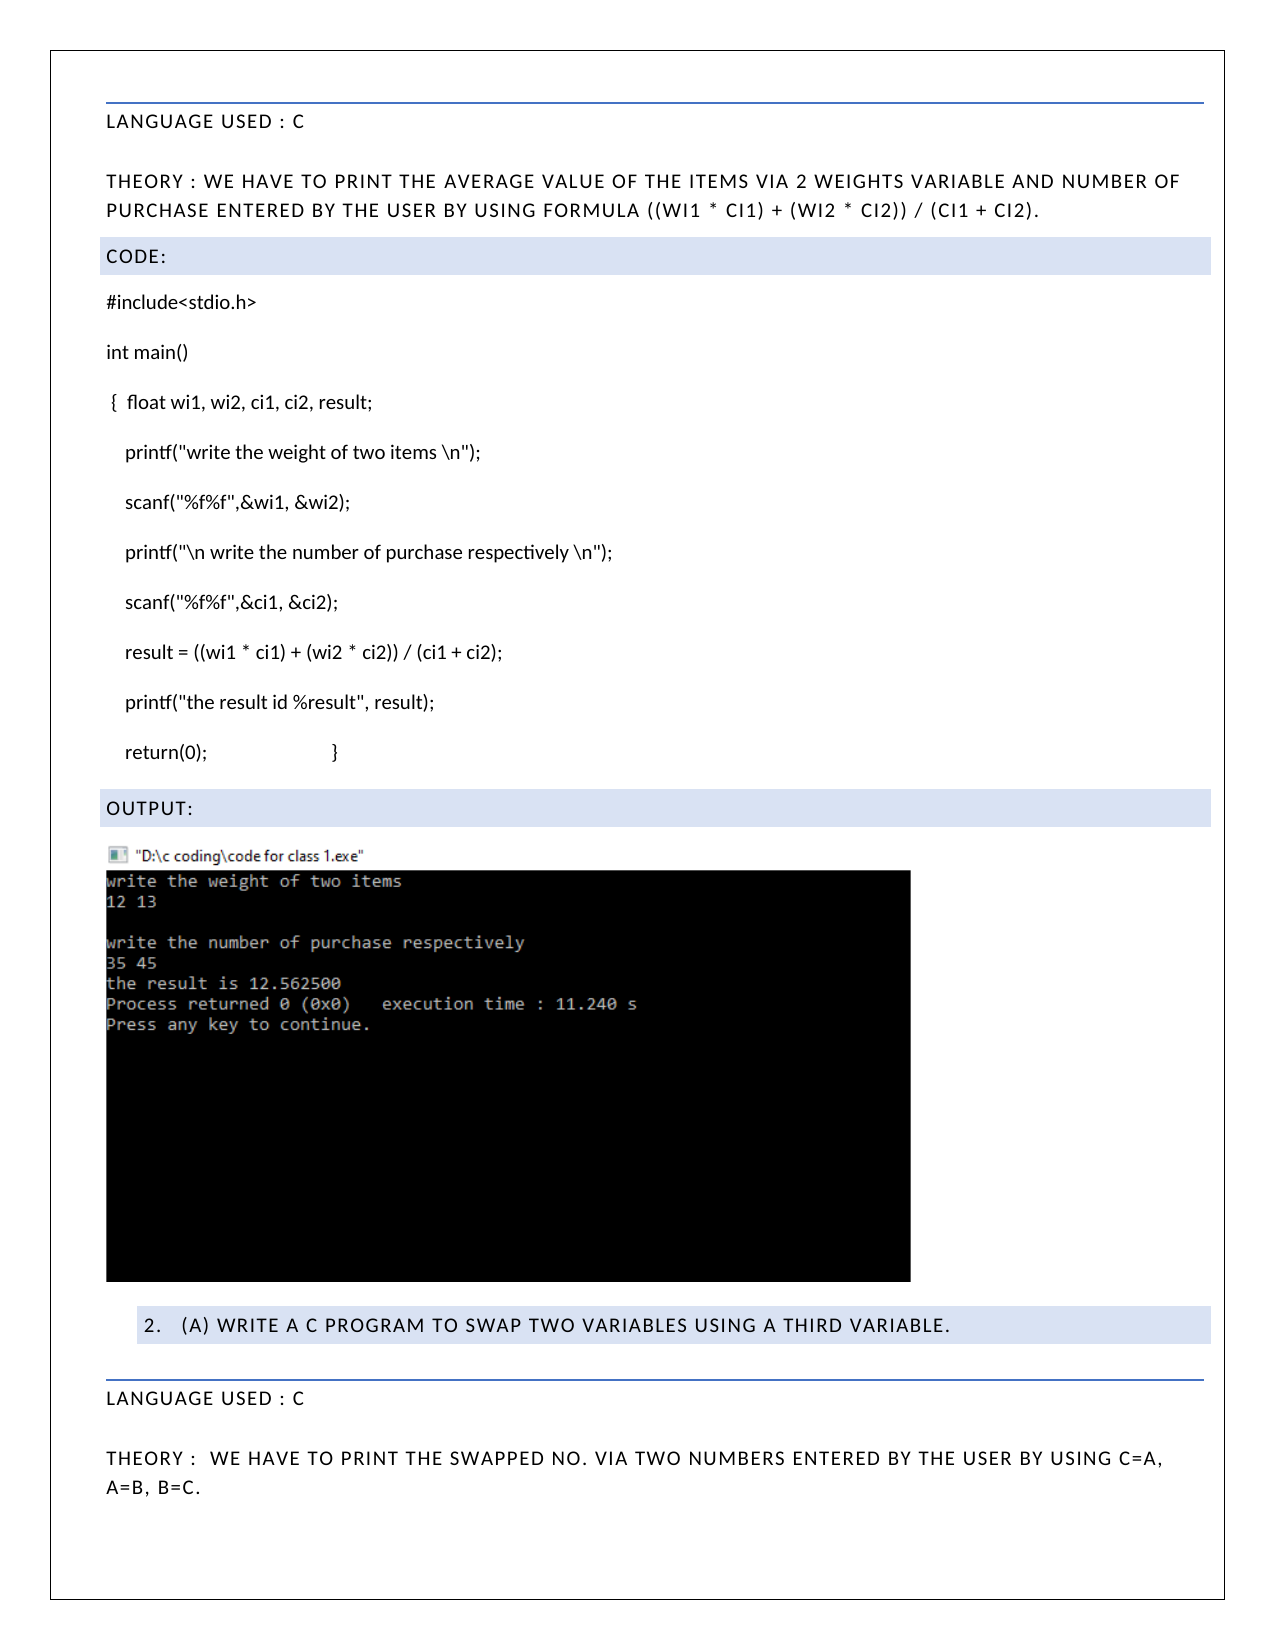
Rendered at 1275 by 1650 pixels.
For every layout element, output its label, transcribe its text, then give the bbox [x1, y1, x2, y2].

picture [106, 841, 911, 1282]
text result = ((wi1 * ci1) + (wi2 * ci2)) / (ci1 + ci2); [106, 639, 1204, 664]
text printf("the result id %result", result); [106, 689, 1204, 714]
text scanf("%f%f",&wi1, &wi2); [106, 489, 1204, 514]
subtitle Code: [106, 243, 1204, 269]
text { float wi1, wi2, ci1, ci2, result; [106, 389, 1204, 414]
subtitle Theory : We have to print the swapped no. via two numbers entered by the user by using c=a, a=b, b=c. [106, 1439, 1204, 1500]
subtitle Language used : C [106, 1381, 1204, 1410]
text printf("write the weight of two items \n"); [106, 439, 1204, 464]
text return(0); } [106, 739, 1204, 764]
subtitle Output: [106, 795, 1204, 821]
subtitle Theory : We have to print the average value of the items via 2 weights variable and number of purchase entered by the user by using formula ((wi1 * ci1) + (wi2 * ci2)) / (ci1 + ci2). [106, 162, 1204, 223]
subtitle (a) Write a C program to swap two variables using a third variable. [144, 1313, 1204, 1338]
text int main() [106, 339, 1204, 364]
text #include<stdio.h> [106, 289, 1204, 314]
subtitle Language used : C [106, 104, 1204, 133]
text printf("\n write the number of purchase respectively \n"); [106, 539, 1204, 564]
text scanf("%f%f",&ci1, &ci2); [106, 589, 1204, 614]
